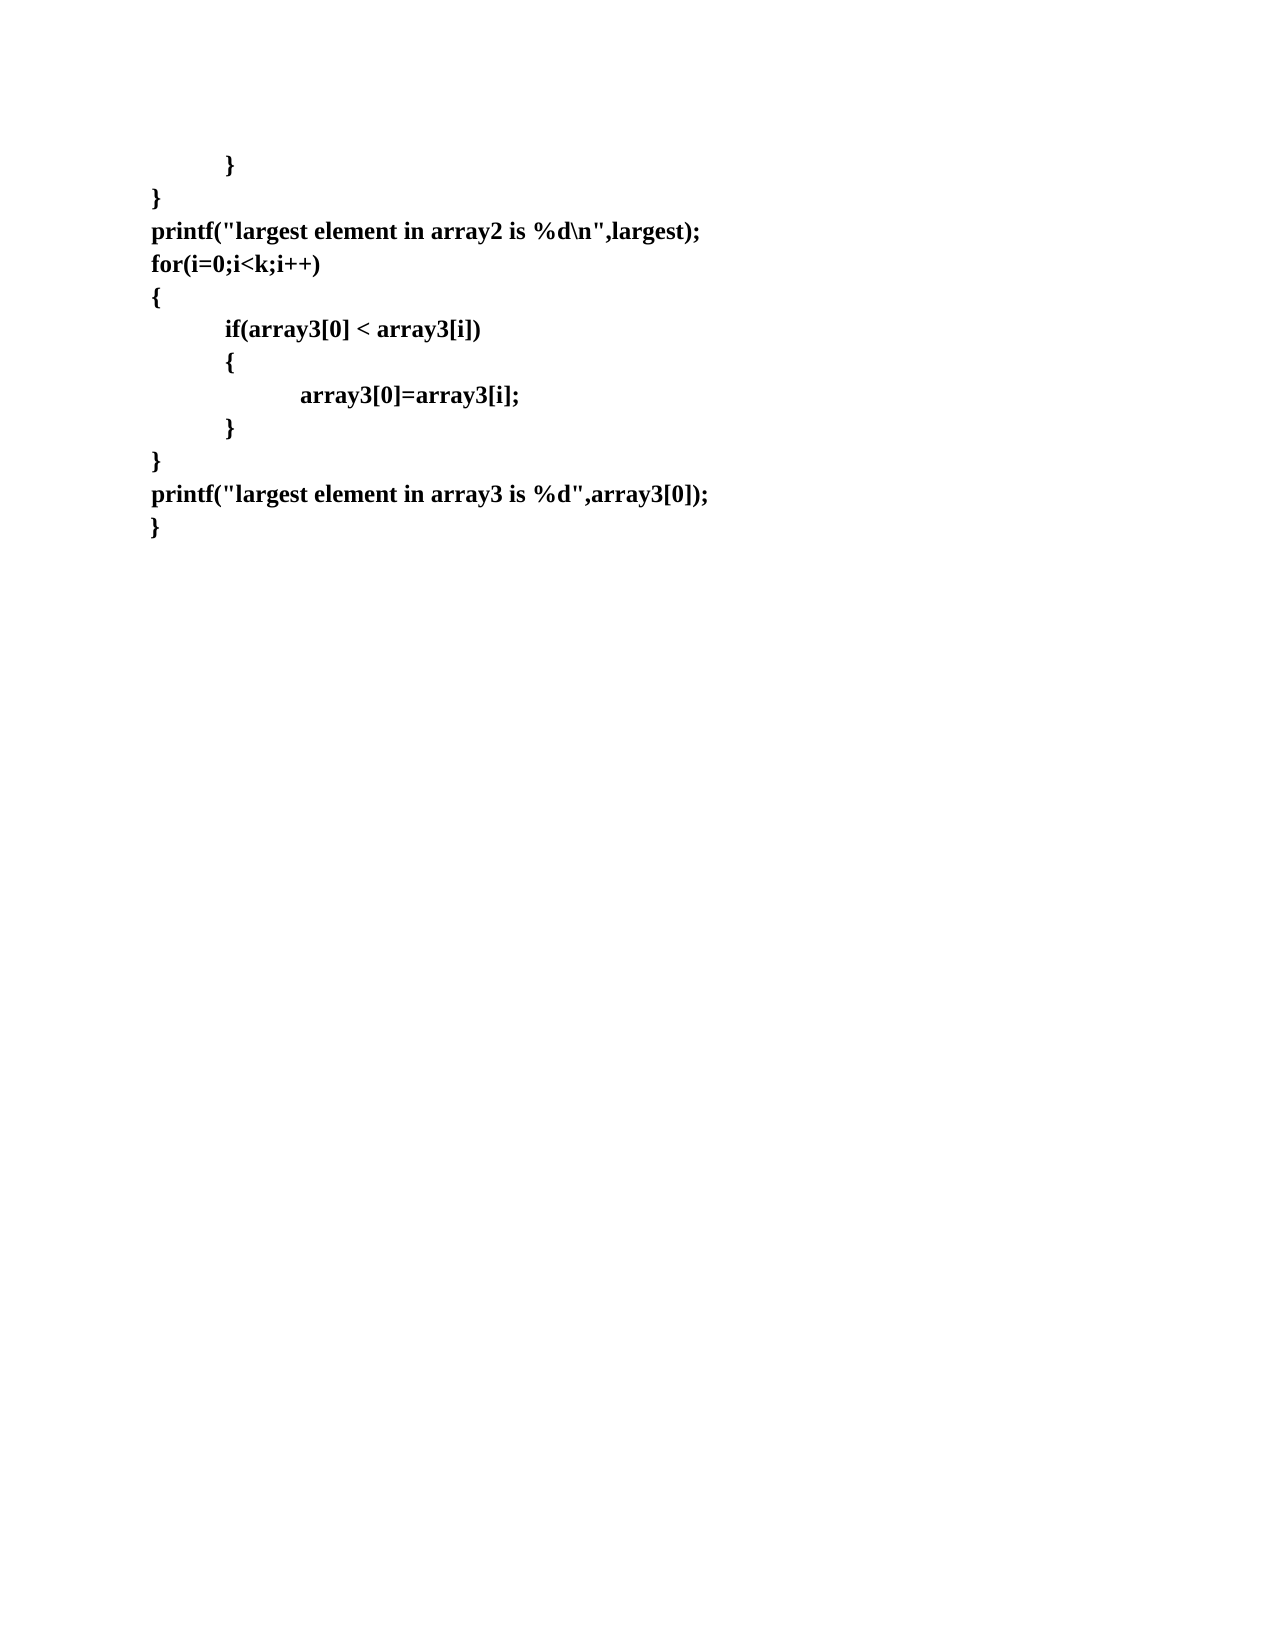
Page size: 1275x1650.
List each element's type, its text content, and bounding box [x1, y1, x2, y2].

text } [150, 413, 1125, 442]
text printf("largest element in array3 is %d",array3[0]); [150, 479, 1125, 508]
text } [150, 150, 1125, 179]
text printf("largest element in array2 is %d\n",largest); [150, 216, 1125, 244]
text { [150, 347, 1125, 376]
text if(array3[0] < array3[i]) [150, 314, 1125, 343]
text { [150, 282, 1125, 310]
text for(i=0;i<k;i++) [150, 249, 1125, 277]
text } [150, 183, 1125, 212]
text } [150, 512, 1125, 541]
text } [150, 446, 1125, 475]
text array3[0]=array3[i]; [150, 380, 1125, 409]
